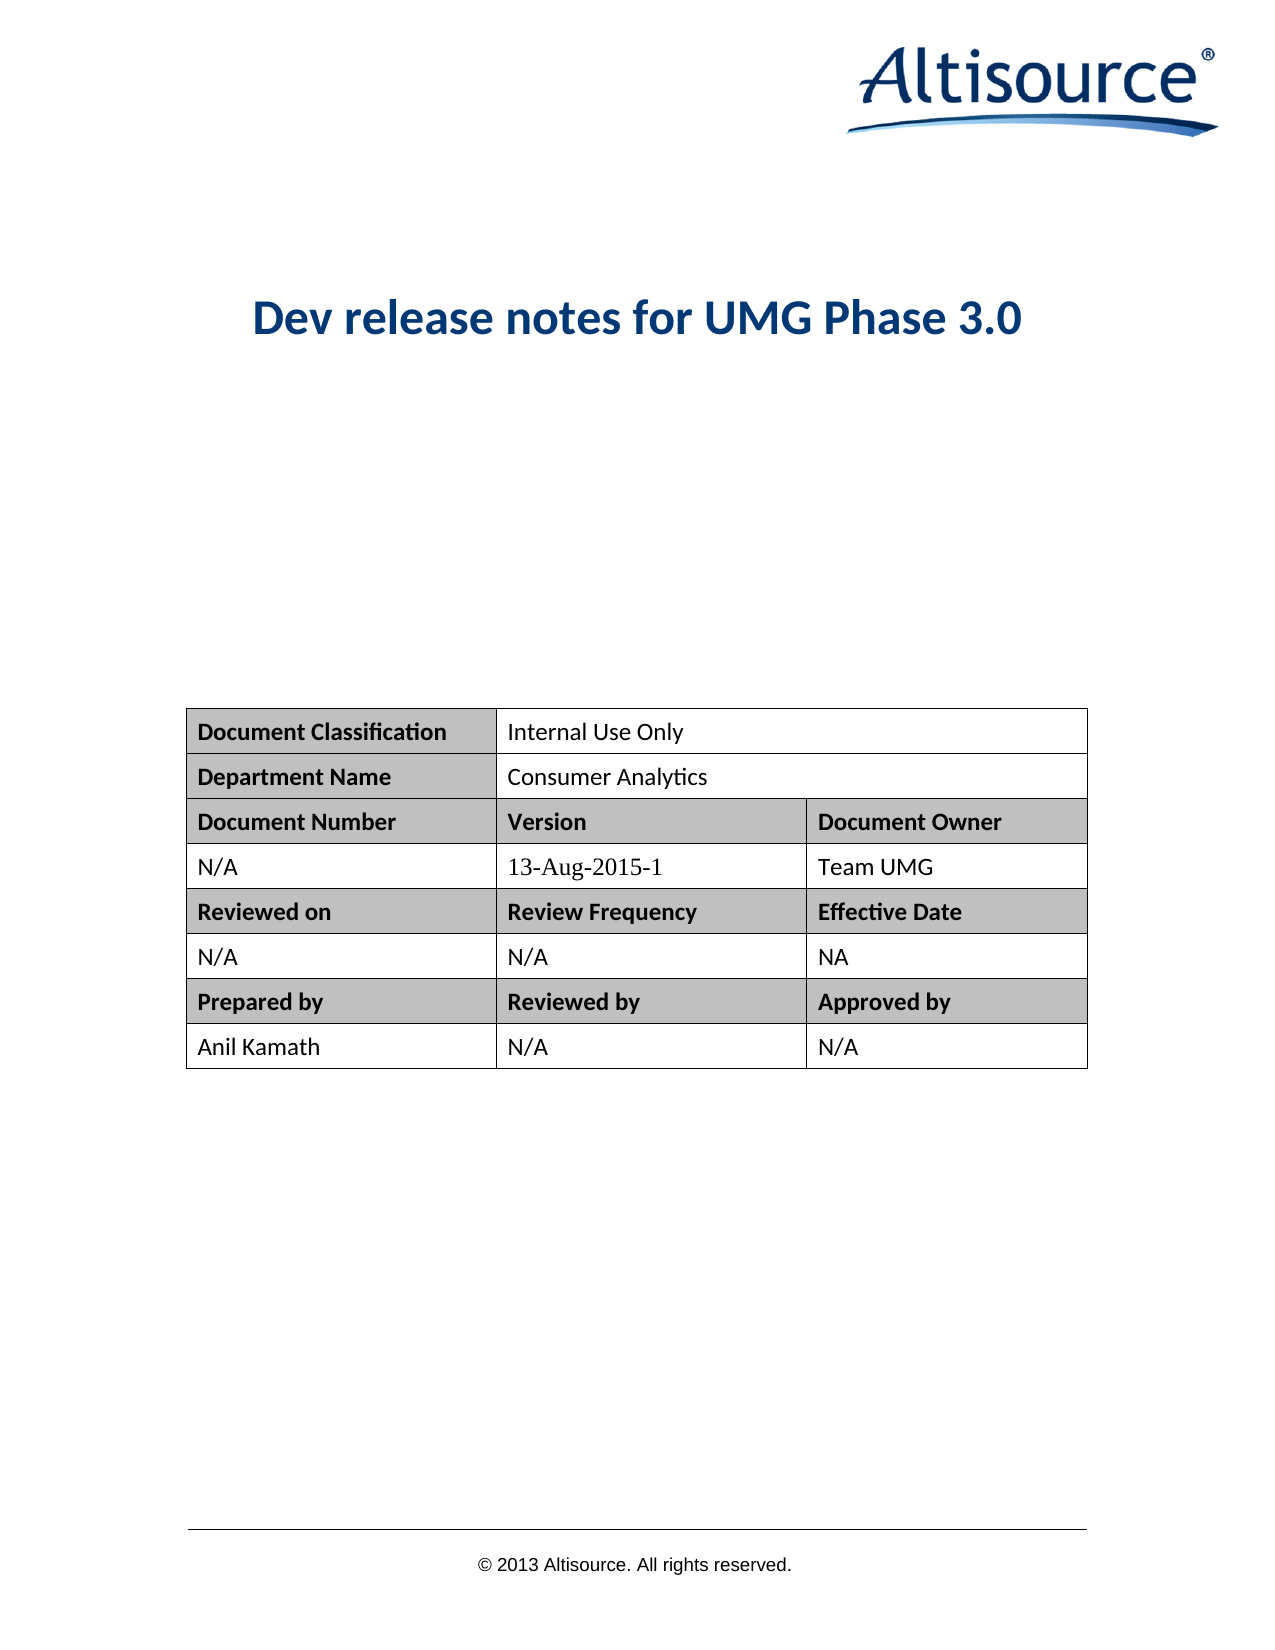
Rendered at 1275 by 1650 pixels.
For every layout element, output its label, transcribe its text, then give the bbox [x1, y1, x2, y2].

table_header Internal Use Only [497, 709, 1087, 753]
table_cell Consumer Analytics [497, 754, 1087, 798]
table_header Document Classification [187, 709, 496, 753]
table_cell Reviewed by [497, 979, 806, 1023]
table_cell Document Number [187, 799, 496, 843]
table_cell Effective Date [807, 889, 1087, 933]
table_cell Document Owner [807, 799, 1087, 843]
table_cell Prepared by [187, 979, 496, 1023]
table_cell Approved by [807, 979, 1087, 1023]
table_cell N/A [497, 934, 806, 978]
table_cell N/A [807, 1024, 1087, 1068]
table_cell Anil Kamath [187, 1024, 496, 1068]
text Dev release notes for UMG Phase 3.0 [187, 286, 1087, 347]
table_cell Reviewed on [187, 889, 496, 933]
table_cell N/A [187, 934, 496, 978]
table_cell Team UMG [807, 844, 1087, 888]
table_cell NA [807, 934, 1087, 978]
table_cell N/A [187, 844, 496, 888]
picture [846, 38, 1219, 142]
table_cell Version [497, 799, 806, 843]
table_cell 13-Aug-2015-1 [497, 844, 806, 888]
table_cell Department Name [187, 754, 496, 798]
table_cell Review Frequency [497, 889, 806, 933]
table_cell N/A [497, 1024, 806, 1068]
